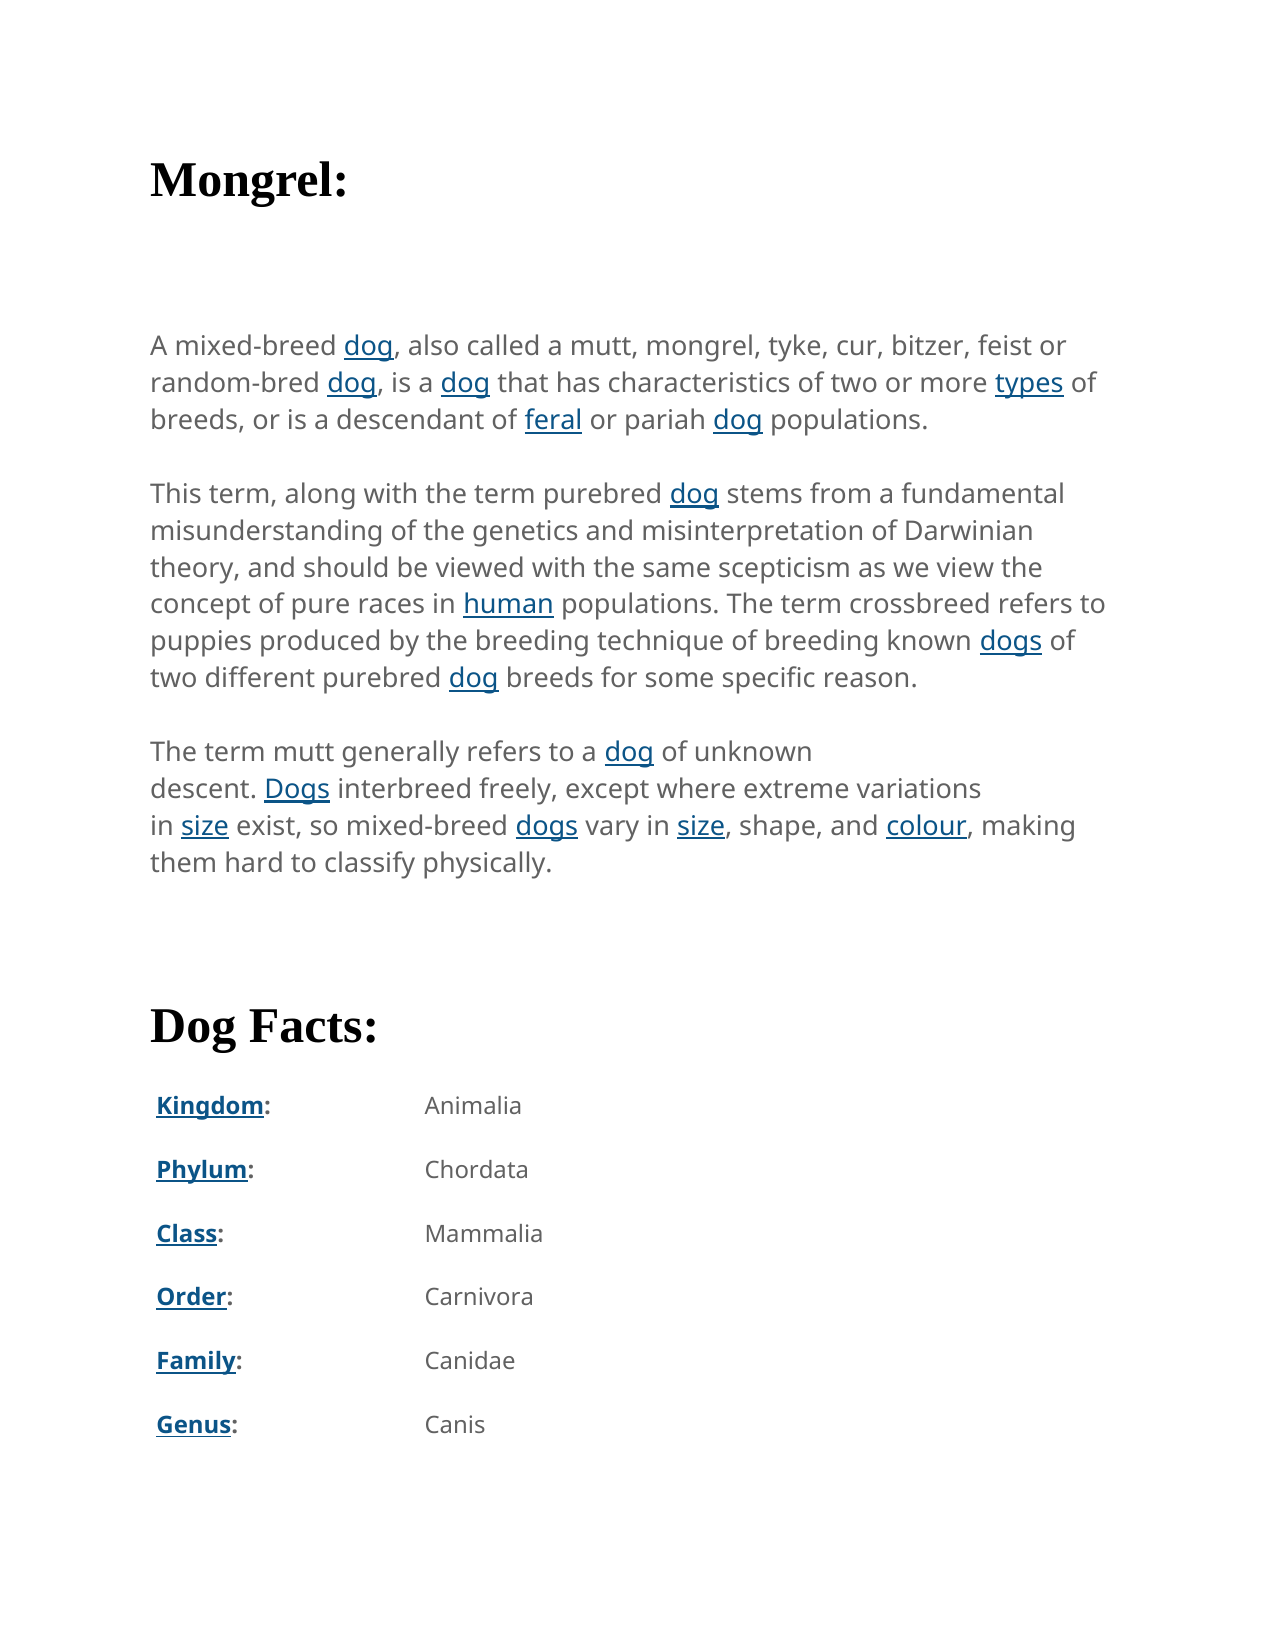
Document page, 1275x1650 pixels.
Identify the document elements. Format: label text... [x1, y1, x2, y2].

table_cell Genus: [150, 1402, 418, 1466]
subtitle Mongrel: [150, 150, 1125, 207]
table_cell Canidae [418, 1338, 761, 1402]
table_cell Order: [150, 1274, 418, 1338]
table_cell Carnivora [418, 1274, 761, 1338]
table_cell Class: [150, 1210, 418, 1274]
table_cell Canis [418, 1402, 761, 1466]
table_cell Phylum: [150, 1146, 418, 1210]
table_cell Mammalia [418, 1210, 761, 1274]
table_cell Chordata [418, 1146, 761, 1210]
text A mixed-breed dog, also called a mutt, mongrel, tyke, cur, bitzer, feist or random-bred dog, is a dog that has characteristics of two or more types of breeds, or is a descendant of feral or pariah dog populations. This term, along with the term purebred dog stems from a fundamental misunderstanding of the genetics and misinterpretation of Darwinian theory, and should be viewed with the same scepticism as we view the concept of pure races in human populations. The term crossbreed refers to puppies produced by the breeding technique of breeding known dogs of two different purebred dog breeds for some specific reason. The term mutt generally refers to a dog of unknown descent. Dogs interbreed freely, except where extreme variations in size exist, so mixed-breed dogs vary in size, shape, and colour, making them hard to classify physically. [150, 327, 1125, 880]
table_header Animalia [418, 1083, 761, 1146]
subtitle Dog Facts: [150, 996, 1125, 1053]
table_header Kingdom: [150, 1083, 418, 1146]
table_cell Family: [150, 1338, 418, 1402]
